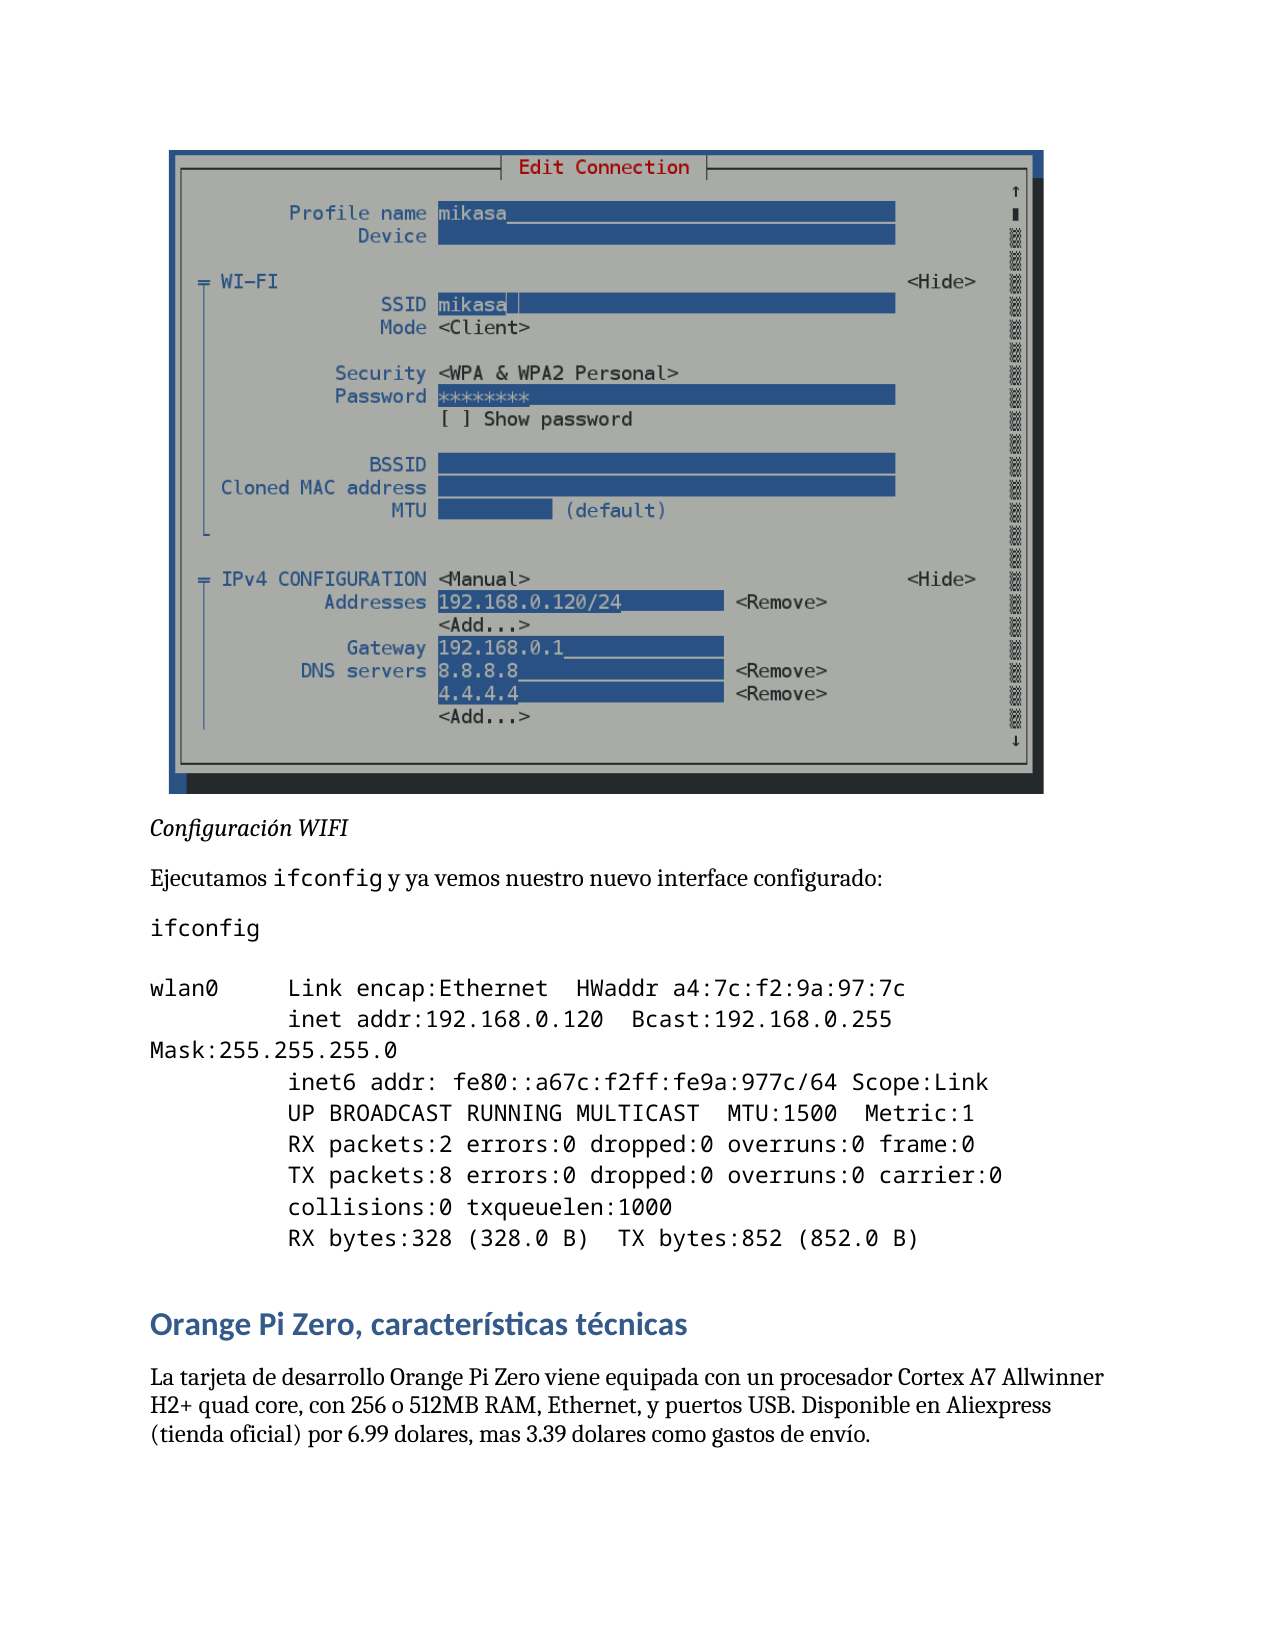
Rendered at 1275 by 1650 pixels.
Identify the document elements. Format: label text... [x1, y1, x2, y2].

text ifconfig wlan0 Link encap:Ethernet HWaddr a4:7c:f2:9a:97:7c inet addr:192.168.0.120 Bcast:192.168.0.255 Mask:255.255.255.0 inet6 addr: fe80::a67c:f2ff:fe9a:977c/64 Scope:Link UP BROADCAST RUNNING MULTICAST MTU:1500 Metric:1 RX packets:2 errors:0 dropped:0 overruns:0 frame:0 TX packets:8 errors:0 dropped:0 overruns:0 carrier:0 collisions:0 txqueuelen:1000 RX bytes:328 (328.0 B) TX bytes:852 (852.0 B) [150, 912, 1125, 1253]
subtitle Orange Pi Zero, características técnicas [150, 1303, 1125, 1344]
text Configuración WIFI [150, 814, 1125, 843]
text La tarjeta de desarrollo Orange Pi Zero viene equipada con un procesador Cortex A7 Allwinner H2+ quad core, con 256 o 512MB RAM, Ethernet, y puertos USB. Disponible en Aliexpress (tienda oficial) por 6.99 dolares, mas 3.39 dolares como gastos de envío. [150, 1363, 1125, 1449]
text Ejecutamos ifconfig y ya vemos nuestro nuevo interface configurado: [150, 862, 1125, 893]
picture [168, 150, 1044, 794]
